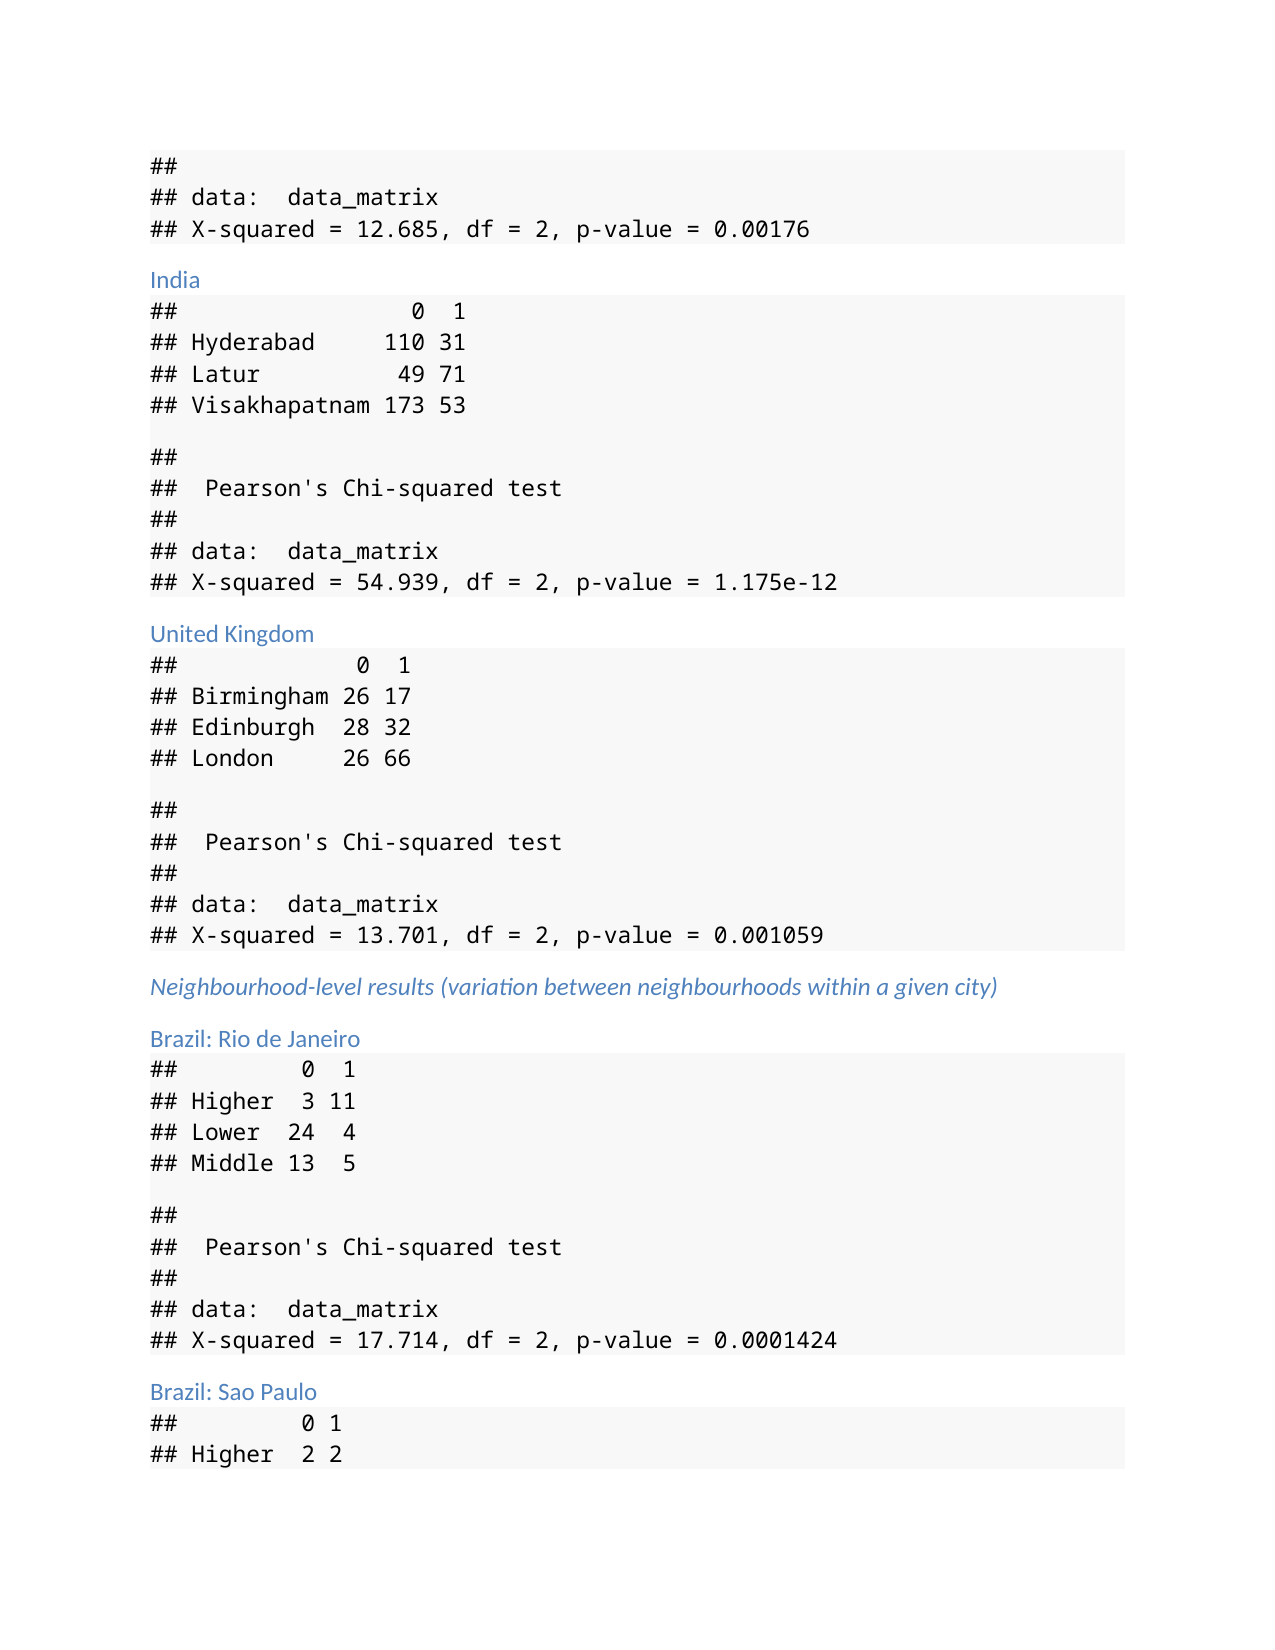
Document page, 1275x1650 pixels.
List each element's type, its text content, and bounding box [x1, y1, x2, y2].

text ## ## Pearson's Chi-squared test ## ## data: data_matrix ## X-squared = 54.939, df = 2, p-value = 1.175e-12 [150, 441, 1125, 597]
subtitle Neighbourhood-level results (variation between neighbourhoods within a given city) [150, 971, 1125, 1002]
text ## ## Pearson's Chi-squared test ## ## data: data_matrix ## X-squared = 13.701, df = 2, p-value = 0.001059 [150, 794, 1125, 951]
subtitle United Kingdom [150, 618, 1125, 648]
subtitle Brazil: Sao Paulo [150, 1376, 1125, 1407]
subtitle India [150, 264, 1125, 295]
text ## 0 1 ## Hyderabad 110 31 ## Latur 49 71 ## Visakhapatnam 173 53 [150, 295, 1125, 420]
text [150, 1407, 1125, 1469]
subtitle Brazil: Rio de Janeiro [150, 1023, 1125, 1053]
text ## ## Pearson's Chi-squared test ## ## data: data_matrix ## X-squared = 17.714, df = 2, p-value = 0.0001424 [150, 1199, 1125, 1355]
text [150, 150, 1125, 244]
text ## 0 1 ## Birmingham 26 17 ## Edinburgh 28 32 ## London 26 66 [150, 648, 1125, 773]
text ## 0 1 ## Higher 3 11 ## Lower 24 4 ## Middle 13 5 [150, 1053, 1125, 1178]
